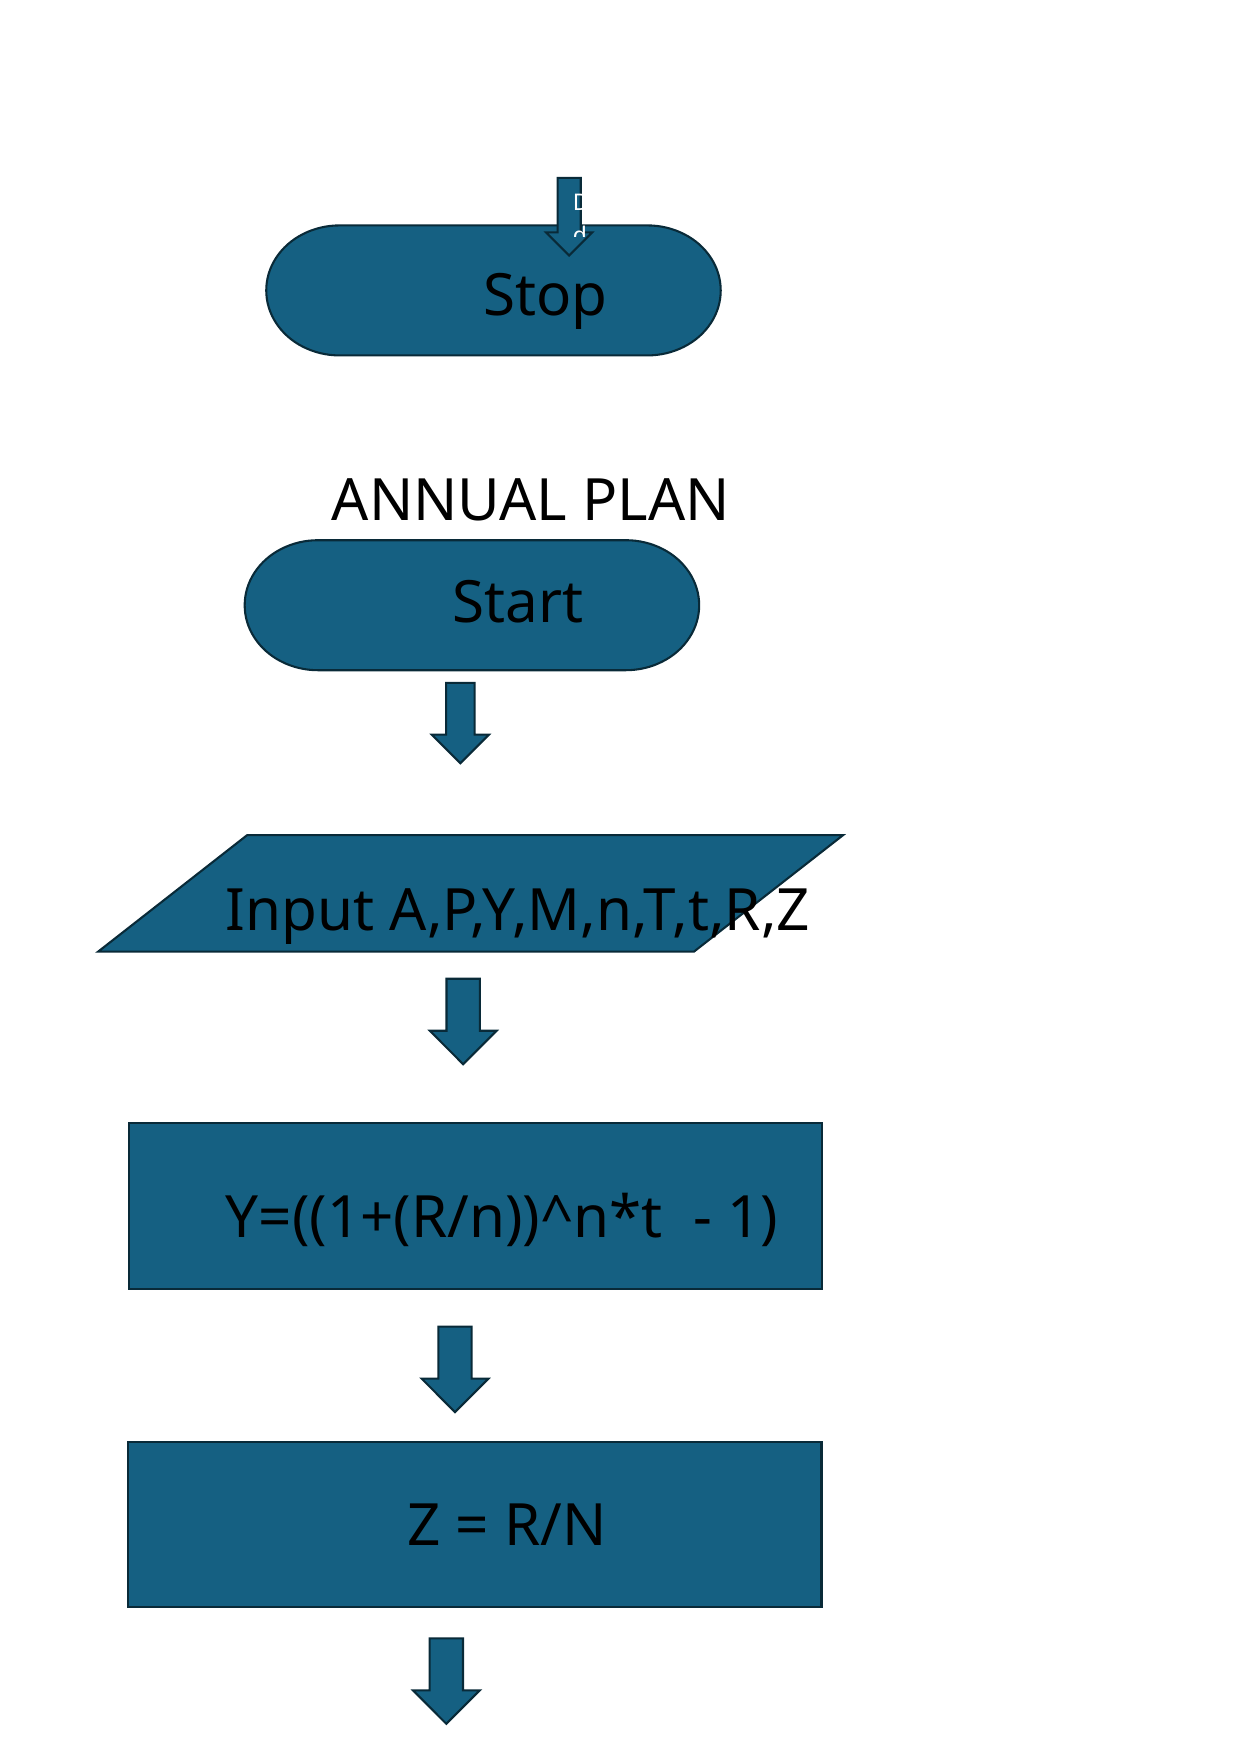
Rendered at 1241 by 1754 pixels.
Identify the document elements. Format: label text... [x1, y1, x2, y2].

text Z = R/N [150, 1482, 1090, 1562]
text ANNUAL PLAN [150, 457, 1090, 537]
text Input A,P,Y,M,n,T,t,R,Z [150, 867, 1090, 947]
text Start [150, 560, 1090, 639]
text Y=((1+(R/n))^n*t - 1) [150, 1175, 1090, 1254]
text Stop [150, 252, 1090, 332]
